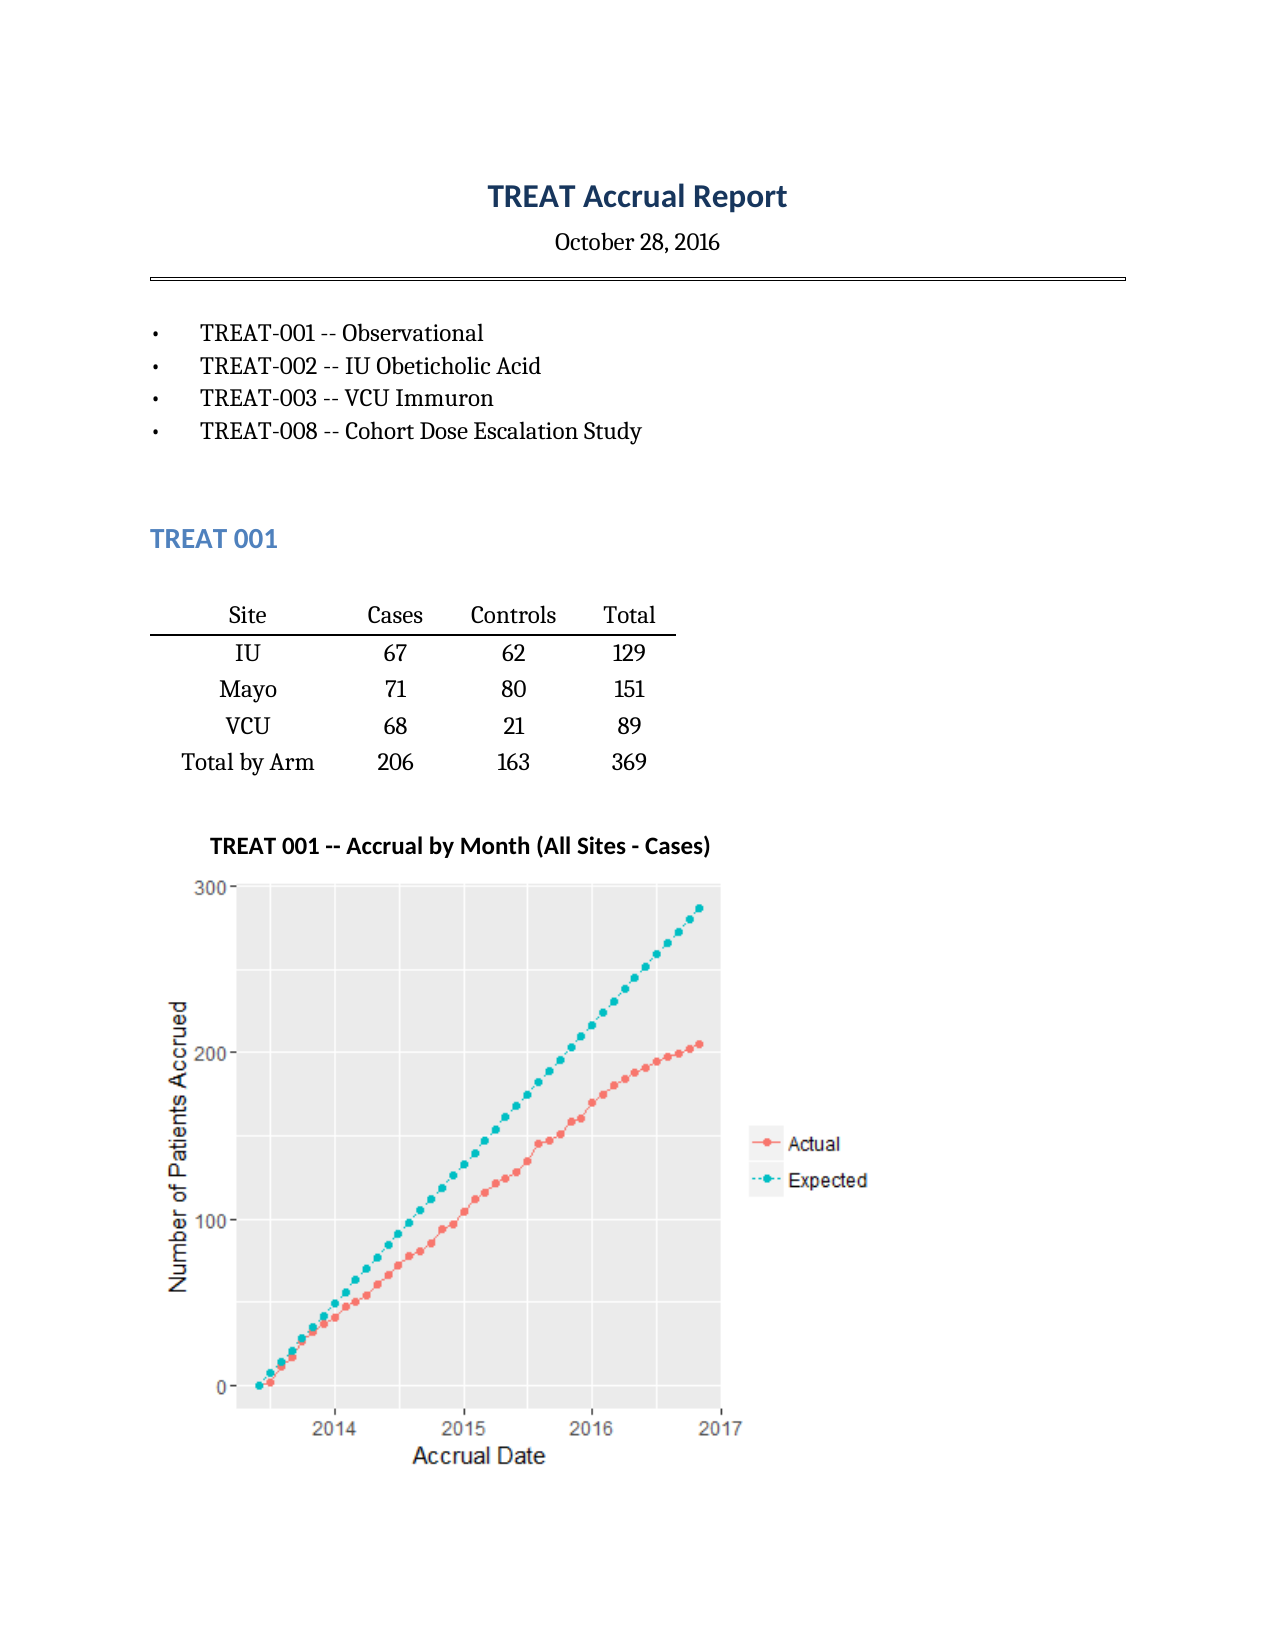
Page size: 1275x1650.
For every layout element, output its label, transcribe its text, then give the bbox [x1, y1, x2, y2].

table_header Controls [445, 598, 582, 634]
table_header Cases [346, 598, 445, 634]
table_cell IU [150, 636, 346, 672]
table_cell 206 [346, 744, 445, 780]
list TREAT-002 -- IU Obeticholic Acid [150, 352, 1125, 380]
table_cell 163 [445, 744, 582, 780]
picture [150, 873, 907, 1480]
subtitle TREAT 001 [150, 520, 1125, 556]
table_cell 62 [445, 636, 582, 672]
title TREAT Accrual Report [150, 175, 1125, 216]
table_header Total [582, 598, 676, 634]
subtitle TREAT 001 -- Accrual by Month (All Sites - Cases) [210, 830, 1125, 861]
table_cell 80 [445, 672, 582, 708]
table_cell VCU [150, 708, 346, 744]
table_cell Total by Arm [150, 744, 346, 780]
table_header Site [150, 598, 346, 634]
table_cell 129 [582, 636, 676, 672]
table_cell 71 [346, 672, 445, 708]
table_cell Mayo [150, 672, 346, 708]
table_cell 369 [582, 744, 676, 780]
table_cell 67 [346, 636, 445, 672]
table_cell 151 [582, 672, 676, 708]
table_cell 68 [346, 708, 445, 744]
list TREAT-001 -- Observational [150, 319, 1125, 348]
table_cell 21 [445, 708, 582, 744]
table_cell 89 [582, 708, 676, 744]
list TREAT-008 -- Cohort Dose Escalation Study [150, 417, 1125, 445]
text October 28, 2016 [150, 228, 1125, 257]
list TREAT-003 -- VCU Immuron [150, 384, 1125, 413]
